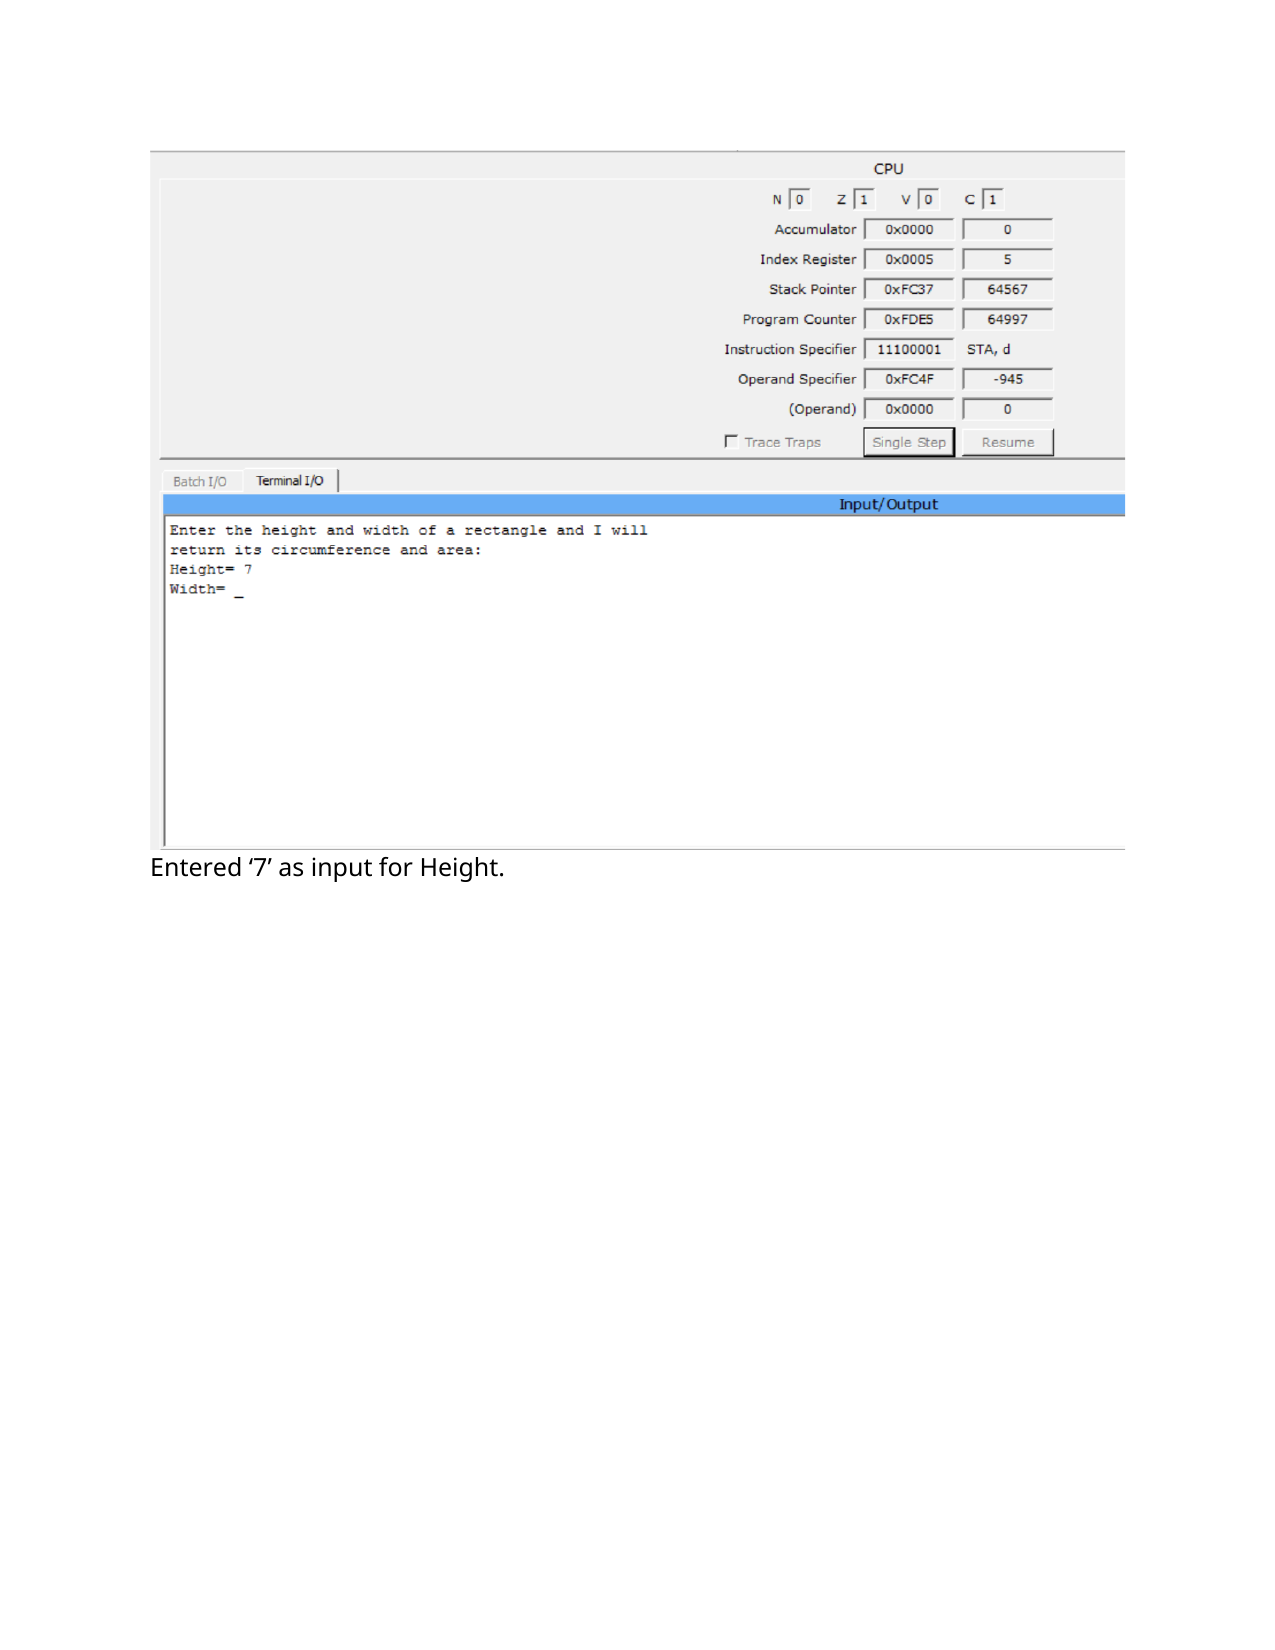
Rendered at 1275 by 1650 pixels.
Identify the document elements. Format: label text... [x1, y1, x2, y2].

text Entered ‘7’ as input for Height. [150, 850, 1125, 883]
